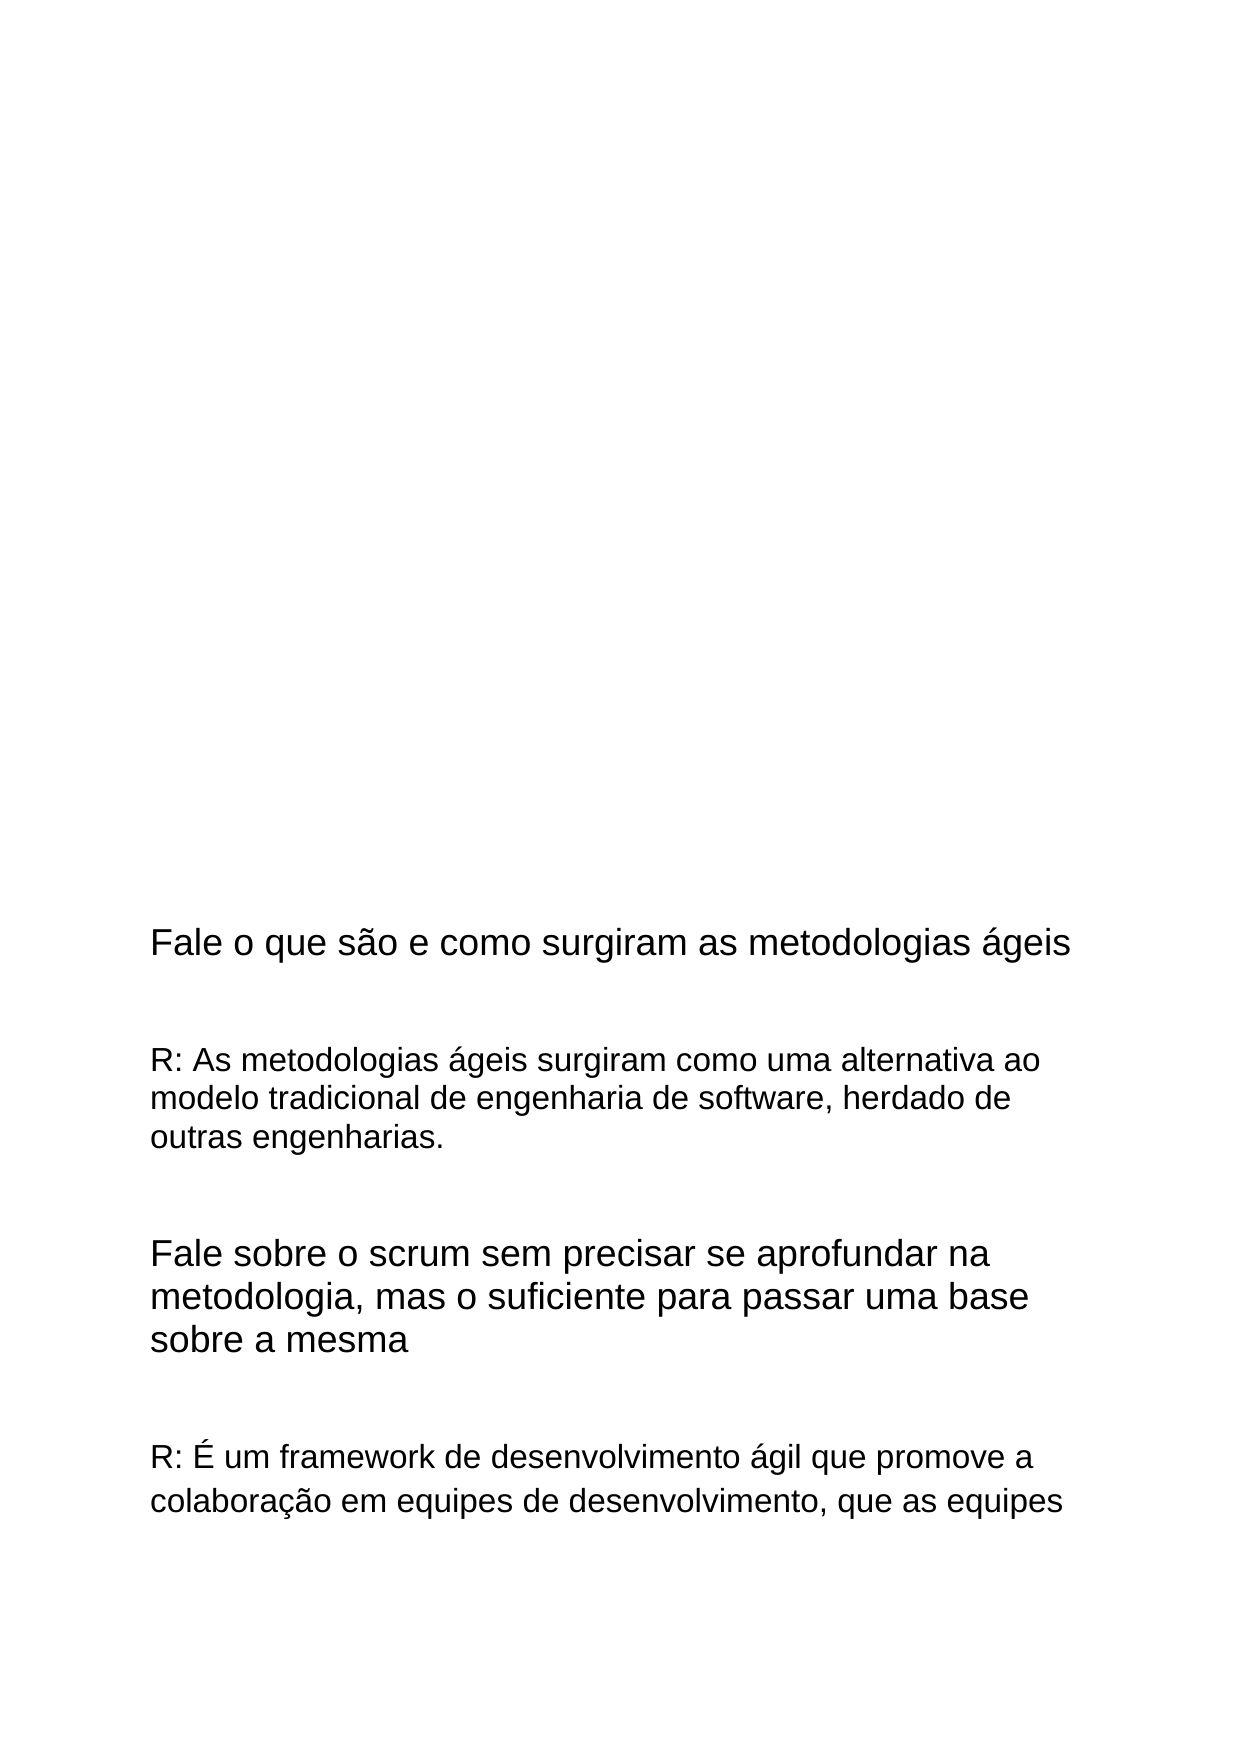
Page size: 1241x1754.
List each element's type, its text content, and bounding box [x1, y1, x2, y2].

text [150, 1437, 1090, 1520]
text R: As metodologias ágeis surgiram como uma alternativa ao modelo tradicional de engenharia de software, herdado de outras engenharias. [150, 1040, 1090, 1155]
text Fale sobre o scrum sem precisar se aprofundar na metodologia, mas o suficiente para passar uma base sobre a mesma [150, 1231, 1090, 1361]
text Fale o que são e como surgiram as metodologias ágeis [150, 920, 1090, 963]
